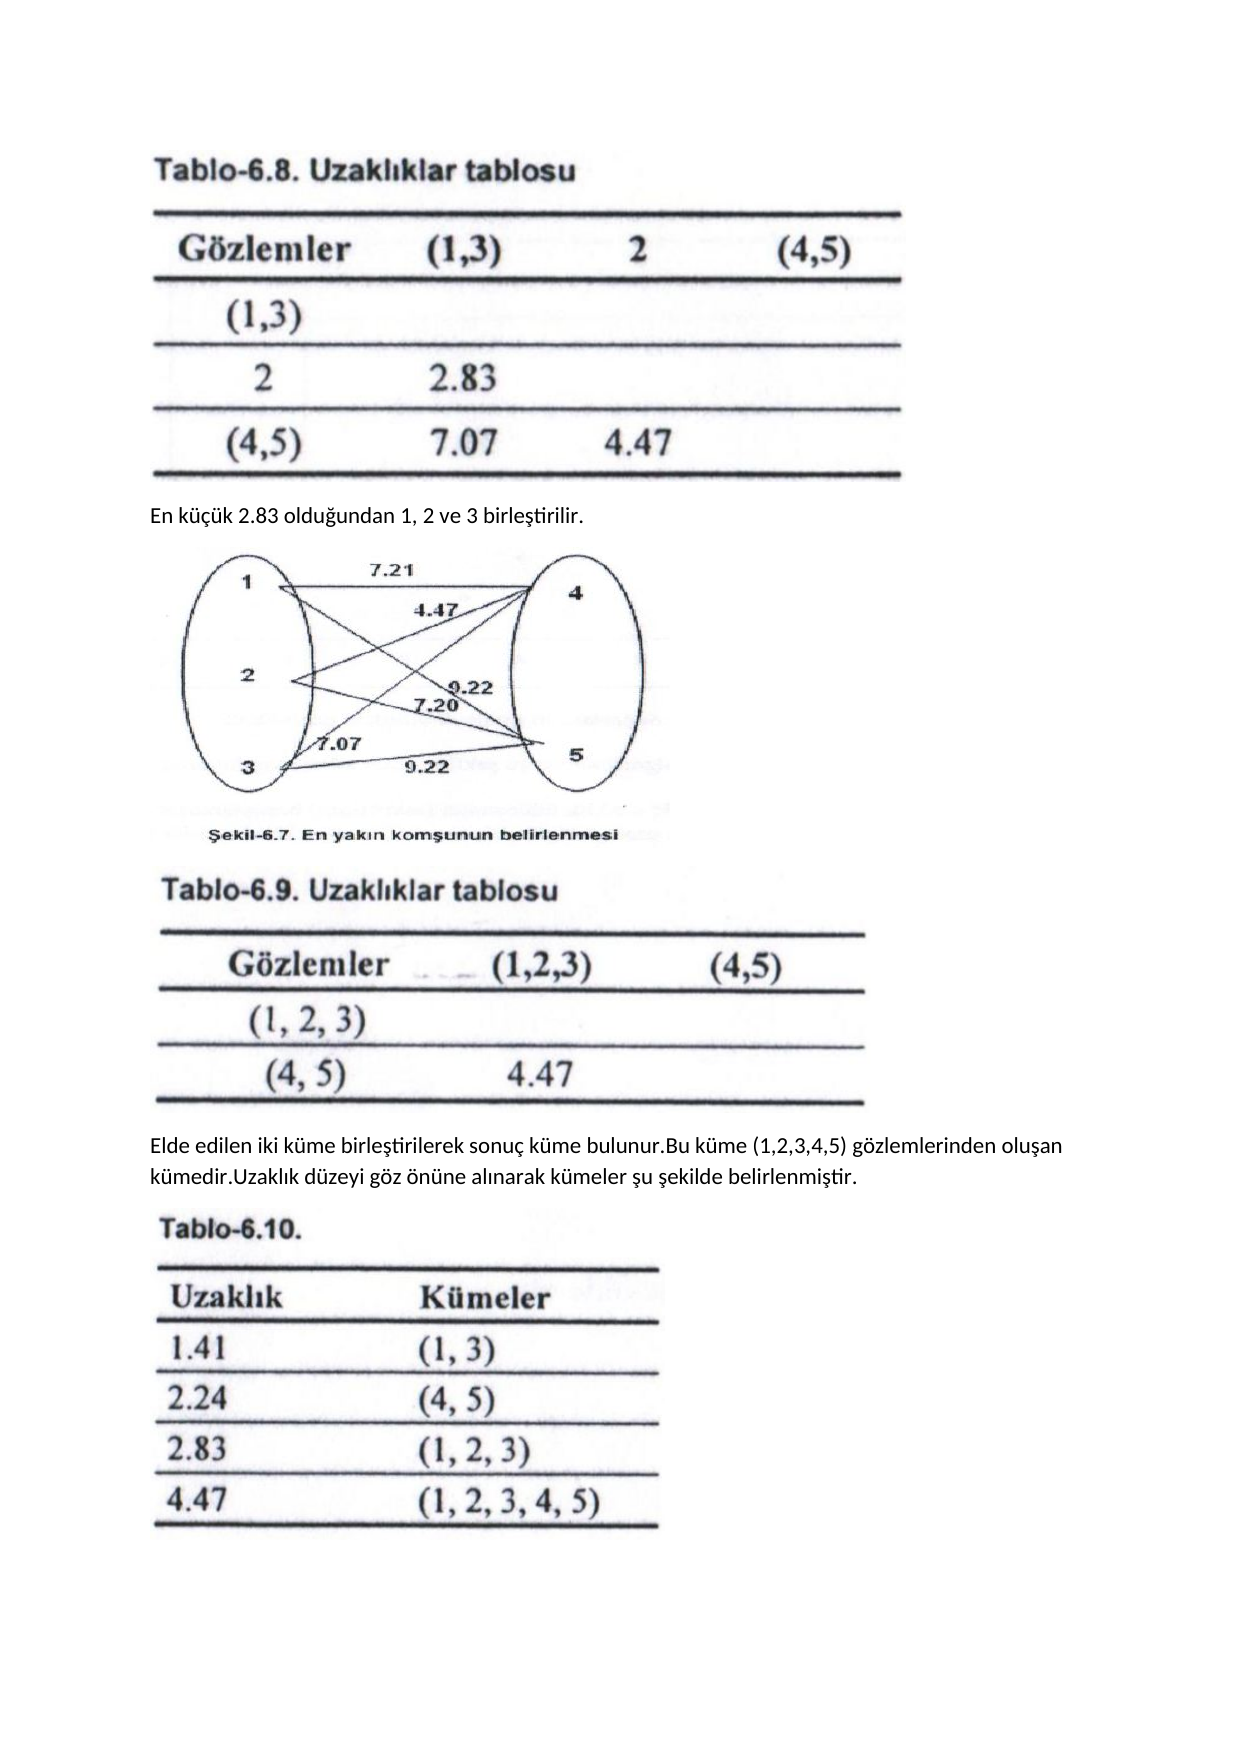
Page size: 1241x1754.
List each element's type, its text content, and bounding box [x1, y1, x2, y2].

picture [150, 150, 906, 482]
text Elde edilen iki küme birleştirilerek sonuç küme bulunur.Bu küme (1,2,3,4,5) gözlemlerinden oluşan kümedir.Uzaklık düzeyi göz önüne alınarak kümeler şu şekilde belirlenmiştir. [150, 1132, 1090, 1190]
text En küçük 2.83 olduğundan 1, 2 ve 3 birleştirilir. [150, 501, 1090, 529]
picture [150, 1208, 666, 1540]
picture [150, 866, 871, 1113]
picture [150, 547, 670, 848]
